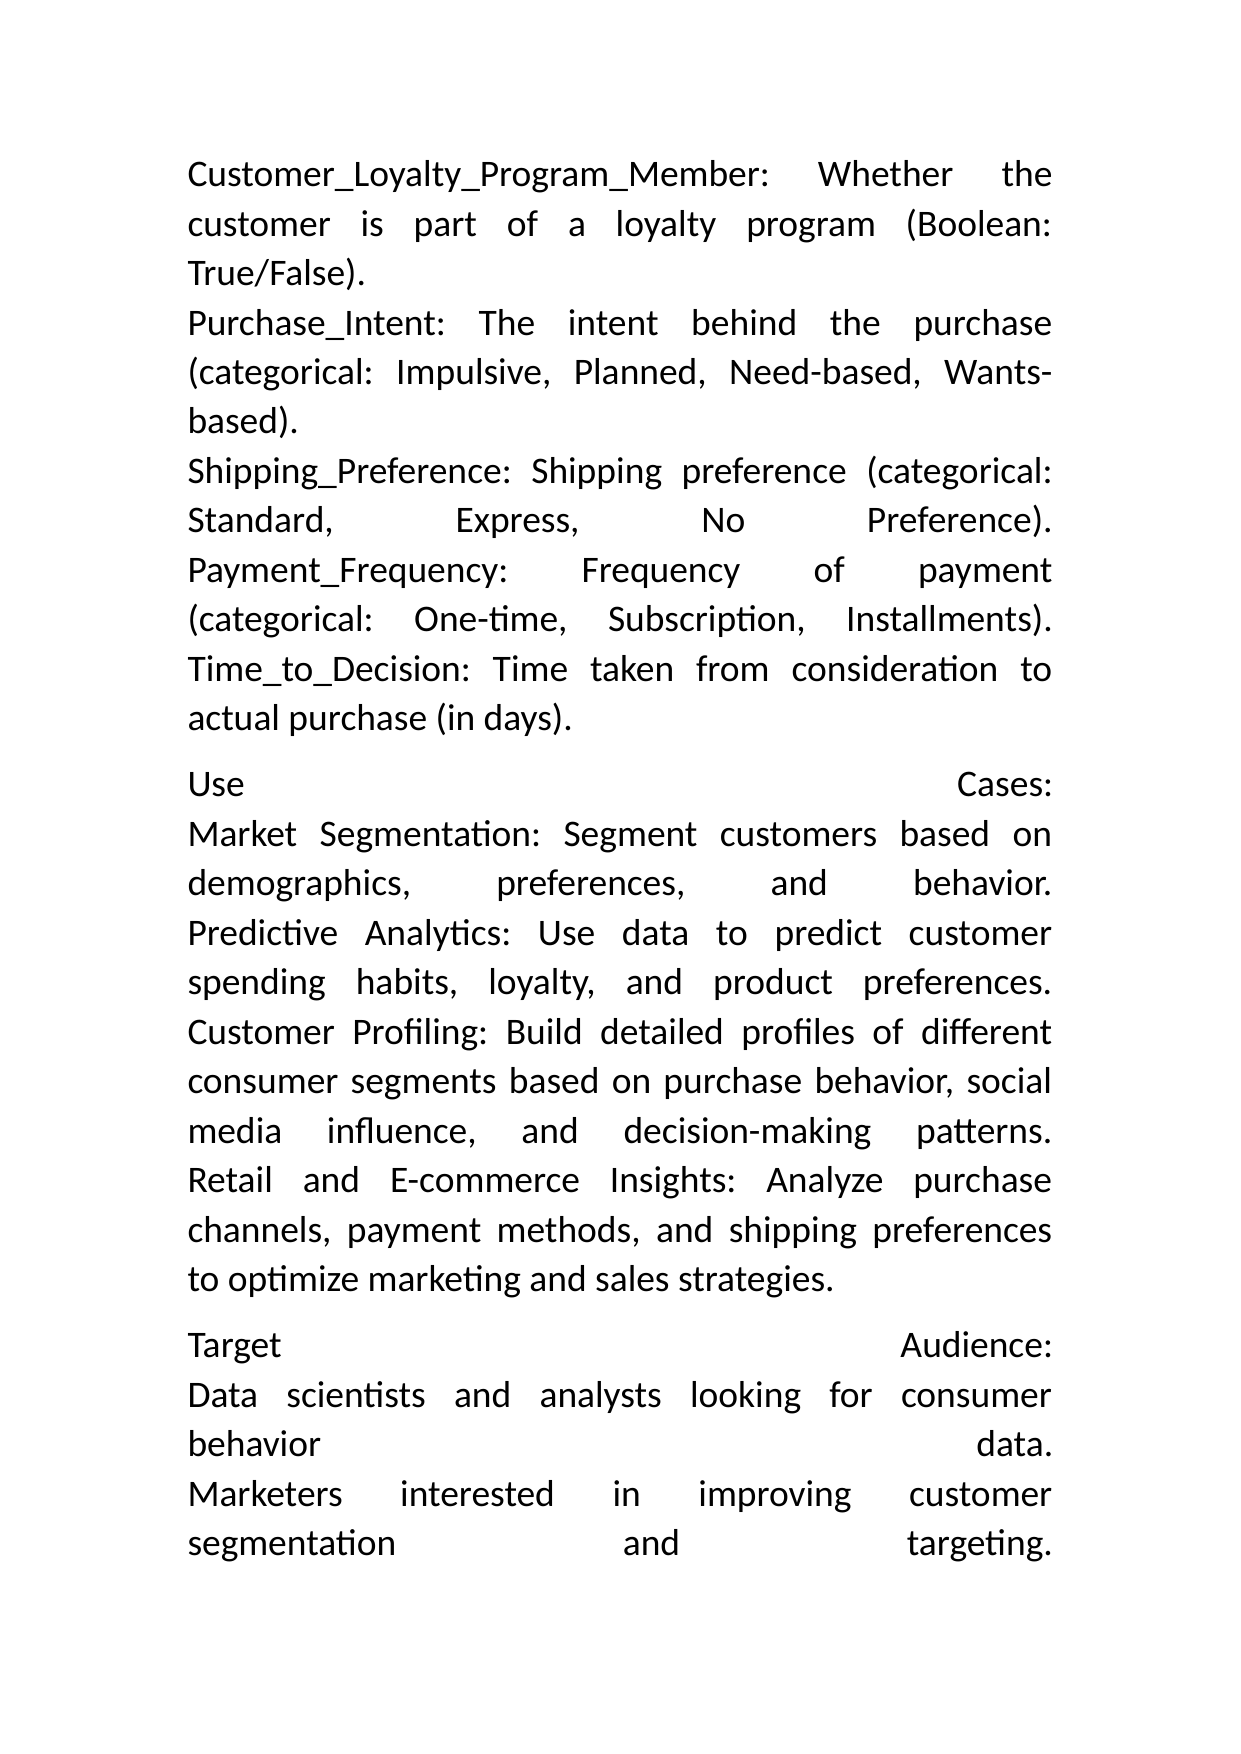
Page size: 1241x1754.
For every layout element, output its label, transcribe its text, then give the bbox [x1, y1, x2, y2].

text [187, 150, 1053, 740]
text Use Cases: Market Segmentation: Segment customers based on demographics, preferences, and behavior. Predictive Analytics: Use data to predict customer spending habits, loyalty, and product preferences. Customer Profiling: Build detailed profiles of different consumer segments based on purchase behavior, social media influence, and decision-making patterns. Retail and E-commerce Insights: Analyze purchase channels, payment methods, and shipping preferences to optimize marketing and sales strategies. [187, 760, 1053, 1301]
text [187, 1321, 1053, 1565]
